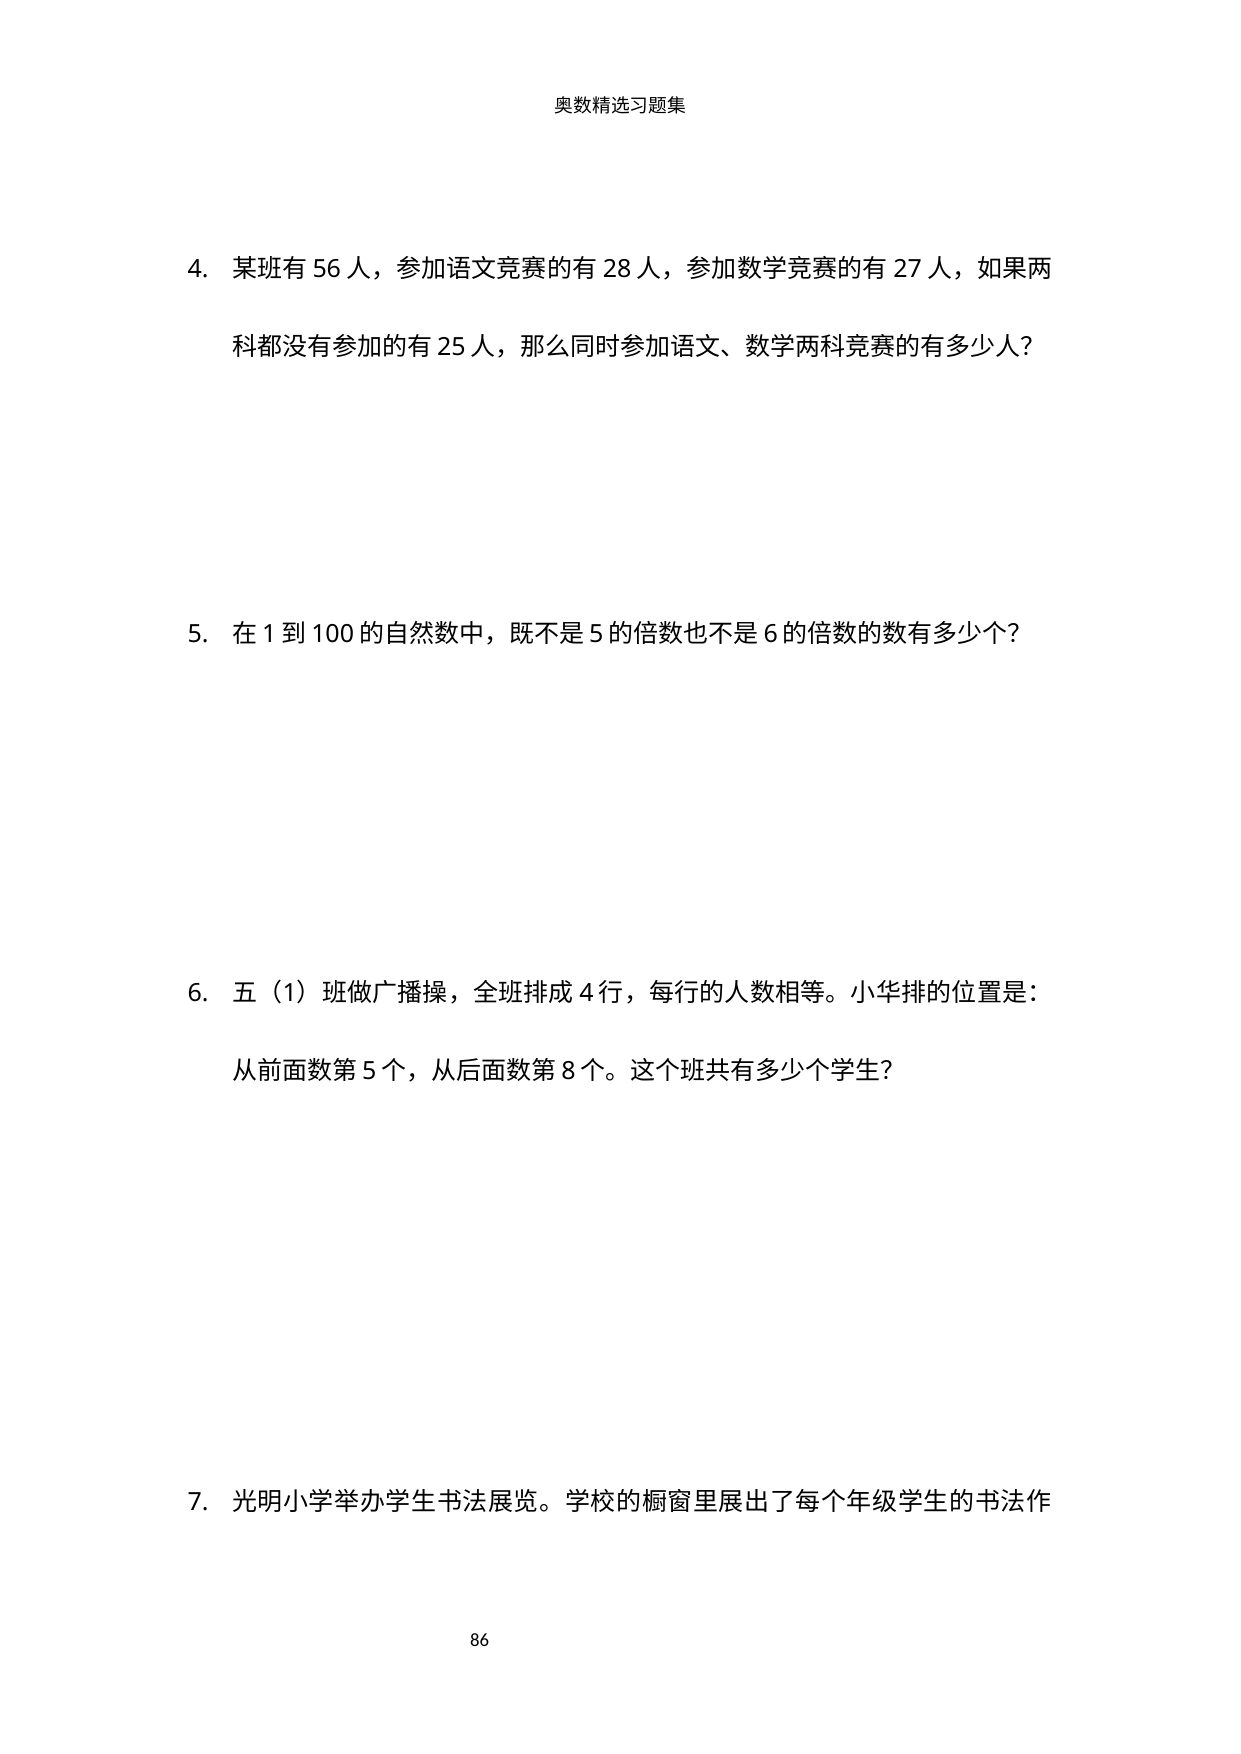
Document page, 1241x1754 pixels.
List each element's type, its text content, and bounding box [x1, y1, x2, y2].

list 某班有56人，参加语文竞赛的有28人，参加数学竞赛的有27人，如果两科都没有参加的有25人，那么同时参加语文、数学两科竞赛的有多少人？ [187, 234, 1053, 377]
list 五（1）班做广播操，全班排成4行，每行的人数相等。小华排的位置是：从前面数第5个，从后面数第8个。这个班共有多少个学生？ [187, 958, 1053, 1101]
list 在1到100的自然数中，既不是5的倍数也不是6的倍数的数有多少个？ [187, 599, 1053, 664]
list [187, 1467, 1053, 1532]
